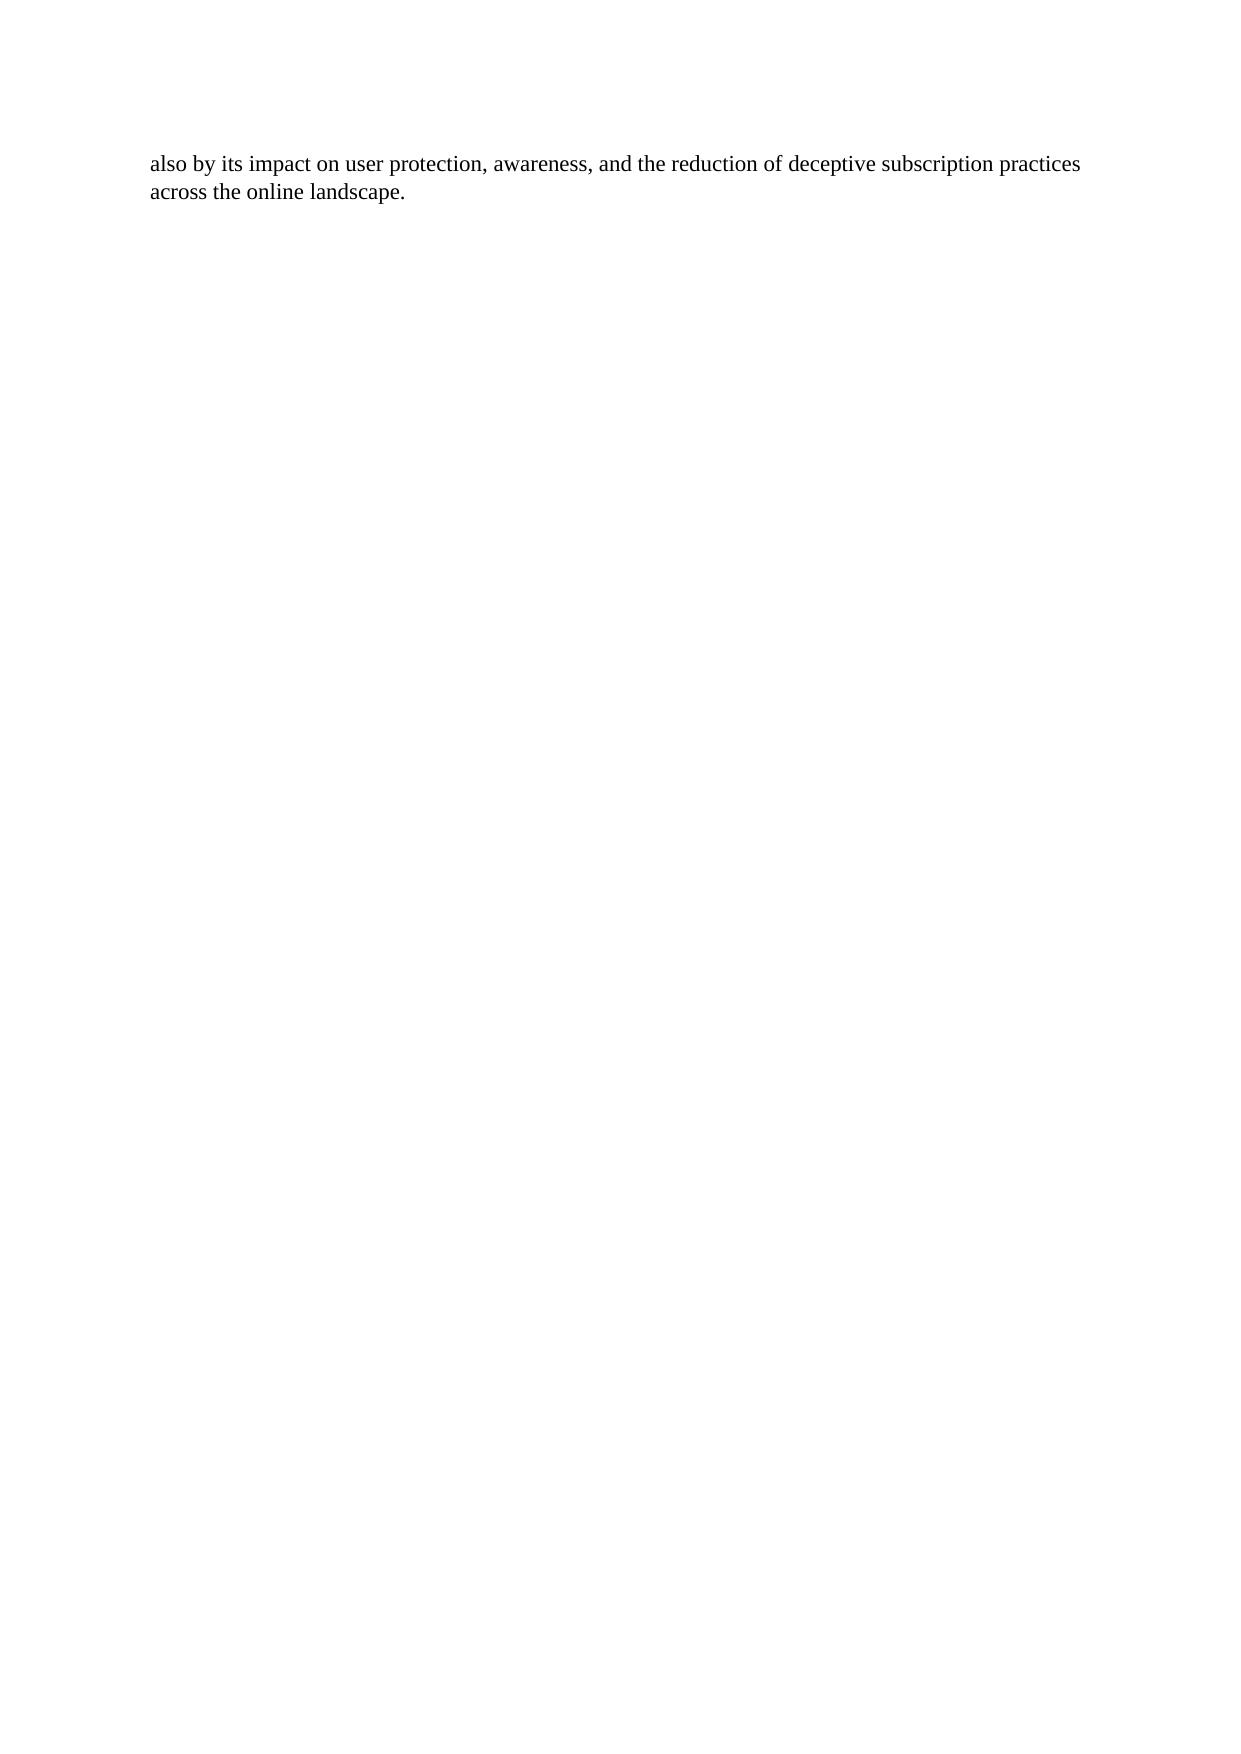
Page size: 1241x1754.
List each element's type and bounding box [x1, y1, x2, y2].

text [150, 150, 1090, 205]
